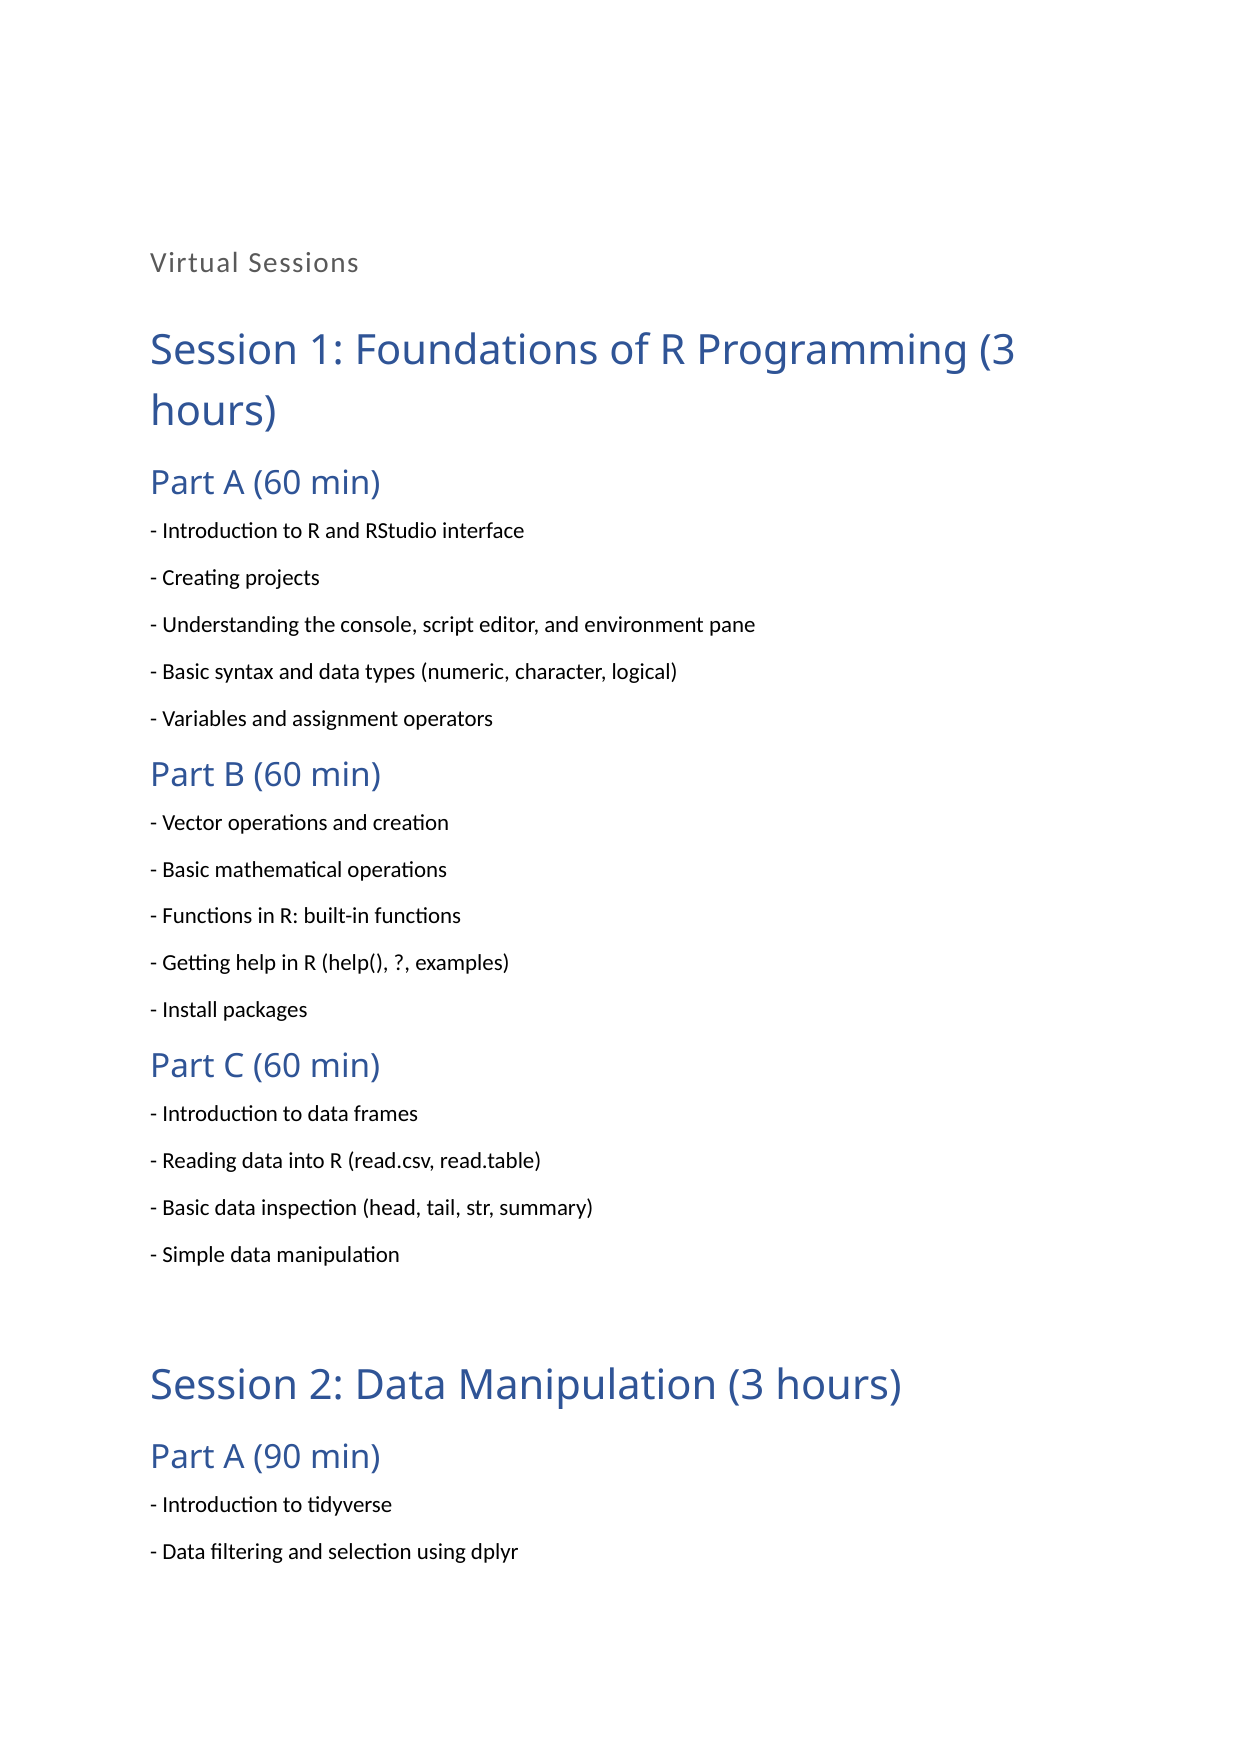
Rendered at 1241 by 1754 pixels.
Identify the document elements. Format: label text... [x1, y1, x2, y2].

subtitle Session 2: Data Manipulation (3 hours) [150, 1355, 1090, 1411]
text - Understanding the console, script editor, and environment pane [150, 610, 1090, 638]
text - Functions in R: built-in functions [150, 902, 1090, 929]
text - Install packages [150, 995, 1090, 1023]
text - Vector operations and creation [150, 808, 1090, 836]
text - Basic mathematical operations [150, 855, 1090, 883]
text - Data filtering and selection using dplyr [150, 1537, 1090, 1565]
subtitle Part B (60 min) [150, 751, 1090, 796]
subtitle Part A (60 min) [150, 459, 1090, 504]
text - Creating projects [150, 563, 1090, 591]
subtitle Part C (60 min) [150, 1042, 1090, 1088]
text - Basic syntax and data types (numeric, character, logical) [150, 657, 1090, 685]
text - Variables and assignment operators [150, 704, 1090, 732]
text - Introduction to data frames [150, 1099, 1090, 1127]
subtitle Session 1: Foundations of R Programming (3 hours) [150, 320, 1090, 438]
subtitle Part A (90 min) [150, 1433, 1090, 1478]
text - Introduction to tidyverse [150, 1490, 1090, 1518]
text - Getting help in R (help(), ?, examples) [150, 948, 1090, 976]
text - Reading data into R (read.csv, read.table) [150, 1146, 1090, 1174]
text - Introduction to R and RStudio interface [150, 516, 1090, 544]
text - Basic data inspection (head, tail, str, summary) [150, 1193, 1090, 1221]
text - Simple data manipulation [150, 1240, 1090, 1268]
subtitle Virtual Sessions [150, 244, 1090, 279]
